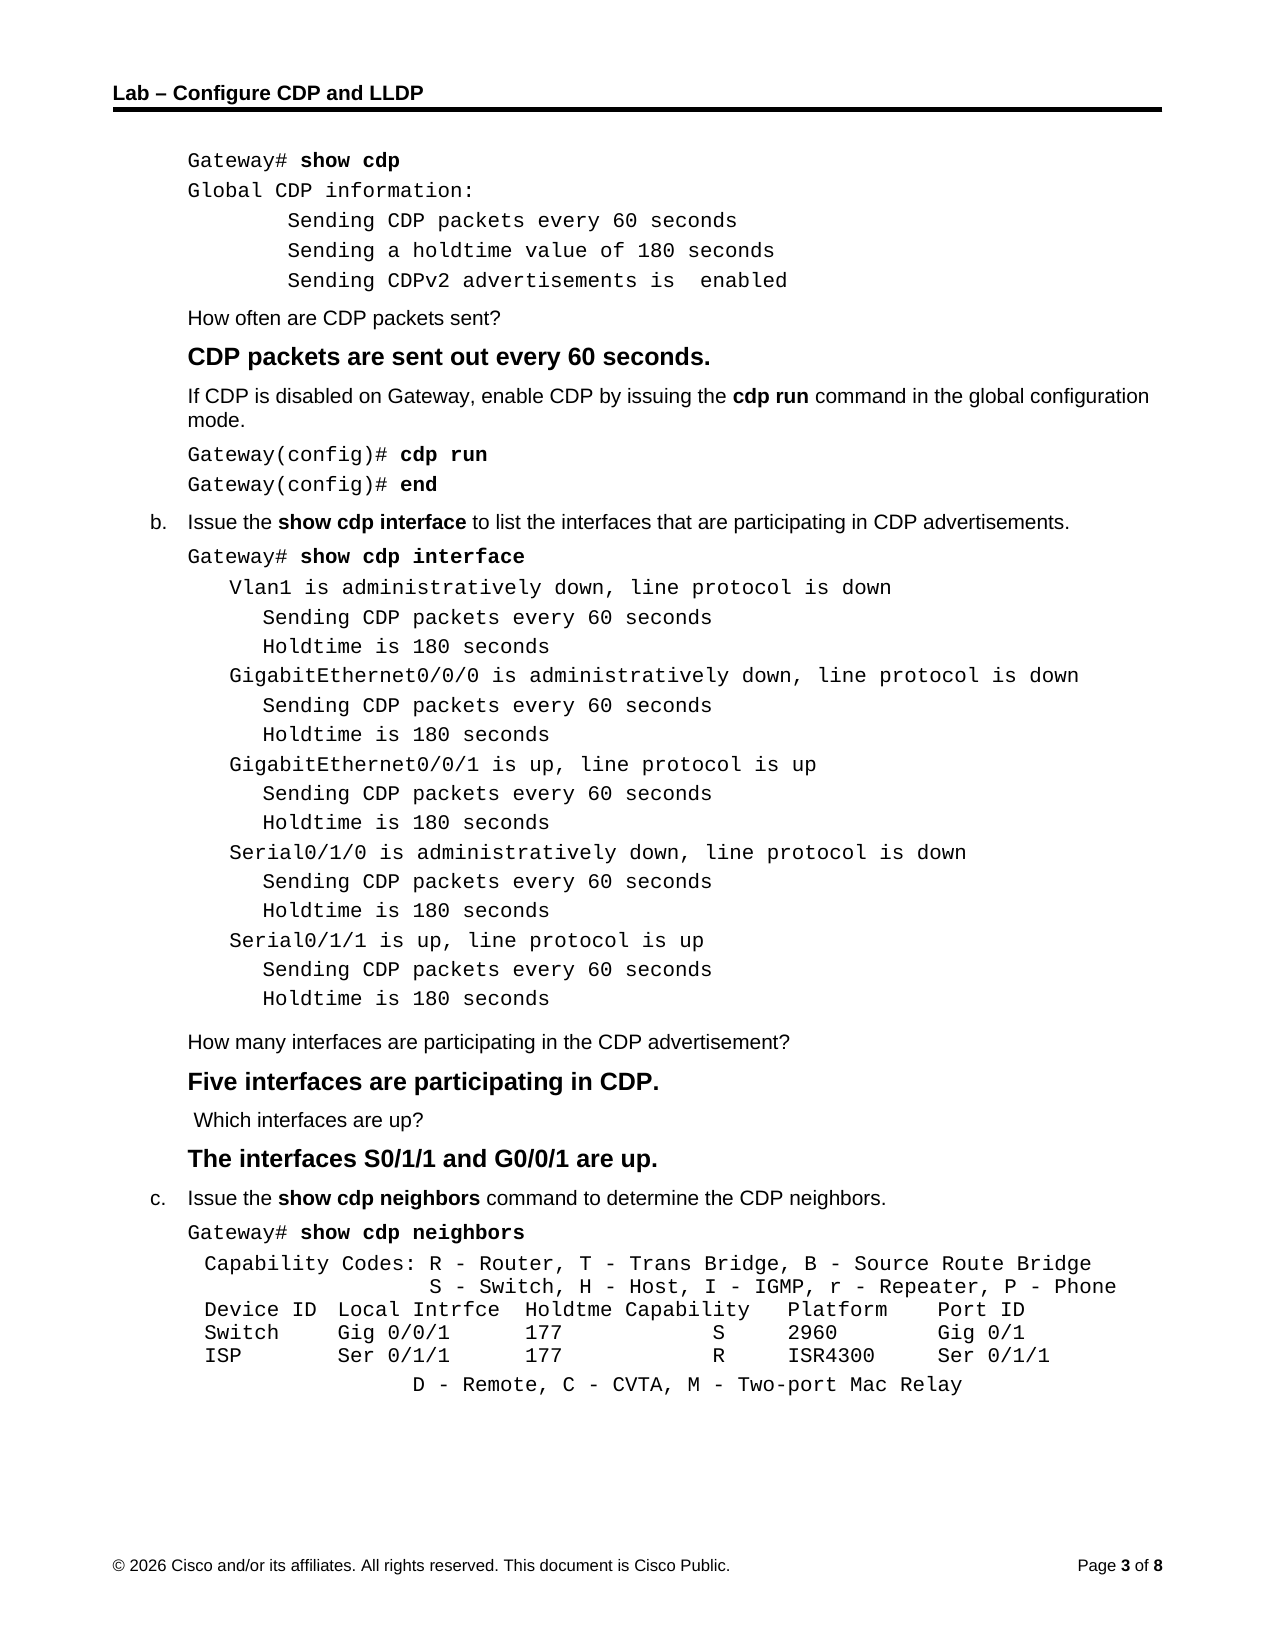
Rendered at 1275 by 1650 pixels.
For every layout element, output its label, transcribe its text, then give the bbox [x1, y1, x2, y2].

text Serial0/1/1 is up, line protocol is up [229, 929, 1162, 952]
text Holdtime is 180 seconds [262, 723, 1162, 746]
text Vlan1 is administratively down, line protocol is down [229, 576, 1162, 599]
text Gateway# show cdp [187, 150, 1162, 174]
text CDP packets are sent out every 60 seconds. [187, 342, 1162, 371]
text Sending CDP packets every 60 seconds [262, 958, 1162, 981]
text Sending a holdtime value of 180 seconds [187, 240, 1162, 263]
text Sending CDP packets every 60 seconds [262, 870, 1162, 893]
text Holdtime is 180 seconds [262, 899, 1162, 922]
text Gateway# show cdp interface [187, 546, 1162, 570]
text Sending CDP packets every 60 seconds [262, 606, 1162, 629]
text GigabitEthernet0/0/1 is up, line protocol is up [229, 752, 1162, 776]
text Gateway(config)# cdp run [187, 444, 1162, 467]
text D - Remote, C - CVTA, M - Two-port Mac Relay [187, 1374, 1162, 1397]
text Holdtime is 180 seconds [262, 987, 732, 1011]
text Gateway# show cdp neighbors [187, 1222, 1162, 1246]
text Global CDP information: [187, 180, 1162, 203]
text ISP Ser 0/1/1 177 R ISR4300 Ser 0/1/1 [204, 1344, 1162, 1367]
text S - Switch, H - Host, I - IGMP, r - Repeater, P - Phone [354, 1275, 1162, 1298]
text Which interfaces are up? [187, 1108, 1162, 1132]
text The interfaces S0/1/1 and G0/0/1 are up. [187, 1144, 1162, 1173]
text Switch Gig 0/0/1 177 S 2960 Gig 0/1 [204, 1321, 1162, 1344]
text Sending CDP packets every 60 seconds [262, 782, 1162, 805]
text Five interfaces are participating in CDP. [187, 1066, 1162, 1095]
text GigabitEthernet0/0/0 is administratively down, line protocol is down [229, 664, 1162, 687]
text Holdtime is 180 seconds [262, 811, 1162, 834]
text Sending CDP packets every 60 seconds [187, 210, 1162, 233]
text Issue the show cdp interface to list the interfaces that are participating in CDP advertisements. [150, 510, 1162, 534]
text How many interfaces are participating in the CDP advertisement? [187, 1030, 1162, 1054]
text Sending CDPv2 advertisements is enabled [187, 269, 1162, 293]
text Capability Codes: R - Router, T - Trans Bridge, B - Source Route Bridge [204, 1252, 1162, 1275]
text Device ID Local Intrfce Holdtme Capability Platform Port ID [204, 1298, 1162, 1321]
text Sending CDP packets every 60 seconds [262, 694, 1162, 717]
text Serial0/1/0 is administratively down, line protocol is down [229, 841, 1162, 864]
text Holdtime is 180 seconds [262, 635, 1162, 658]
text Issue the show cdp neighbors command to determine the CDP neighbors. [150, 1185, 1162, 1209]
text Gateway(config)# end [187, 474, 1162, 497]
text How often are CDP packets sent? [187, 306, 1162, 330]
text If CDP is disabled on Gateway, enable CDP by issuing the cdp run command in the global configuration mode. [187, 383, 1162, 431]
